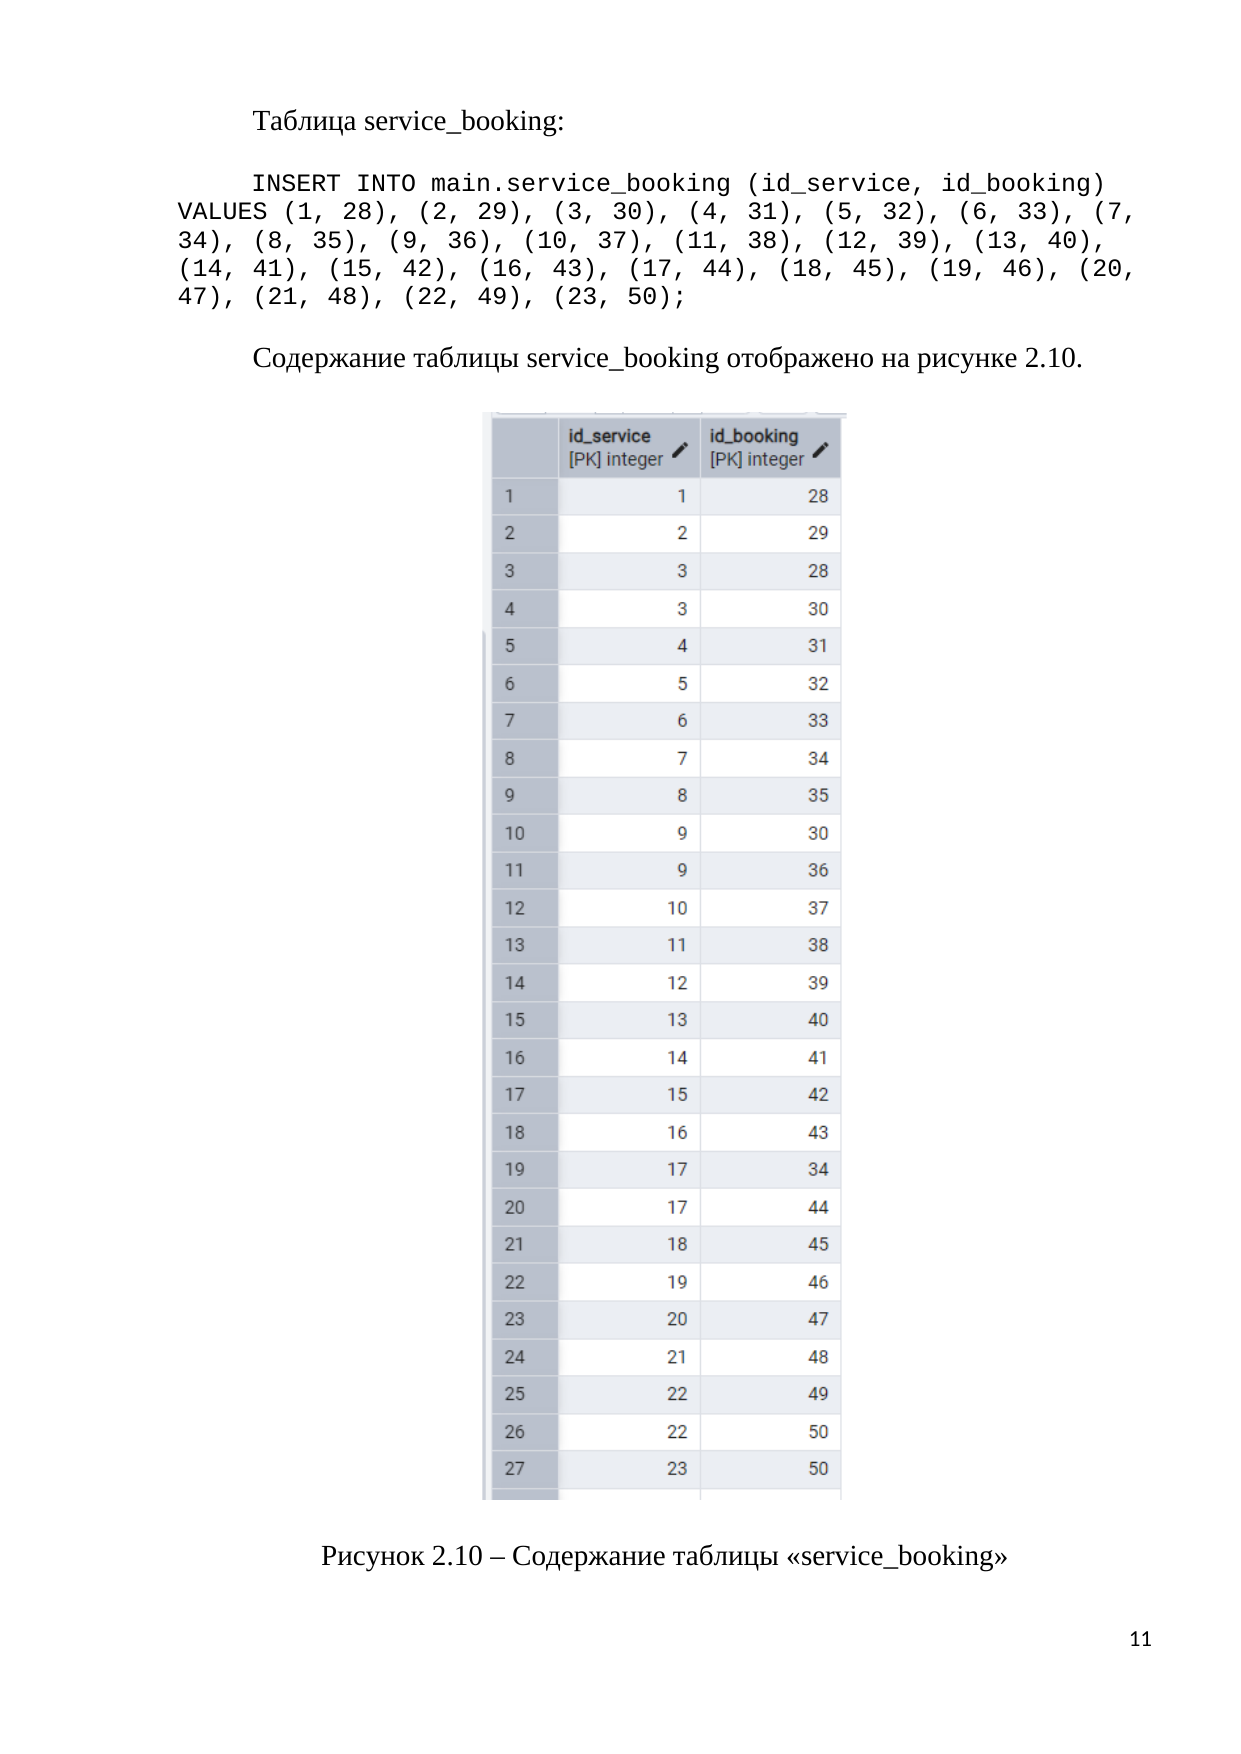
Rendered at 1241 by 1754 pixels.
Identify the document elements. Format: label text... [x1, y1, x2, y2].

text Рисунок 2.10 – Содержание таблицы «service_booking» [177, 1538, 1152, 1572]
text Таблица service_booking: [177, 103, 1152, 137]
picture [482, 412, 847, 1500]
text INSERT INTO main.service_booking (id_service, id_booking) VALUES (1, 28), (2, 29), (3, 30), (4, 31), (5, 32), (6, 33), (7, 34), (8, 35), (9, 36), (10, 37), (11, 38), (12, 39), (13, 40), (14, 41), (15, 42), (16, 43), (17, 44), (18, 45), (19, 46), (20, 47), (21, 48), (22, 49), (23, 50); [177, 171, 1152, 312]
text Содержание таблицы service_booking отображено на рисунке 2.10. [177, 341, 1152, 374]
